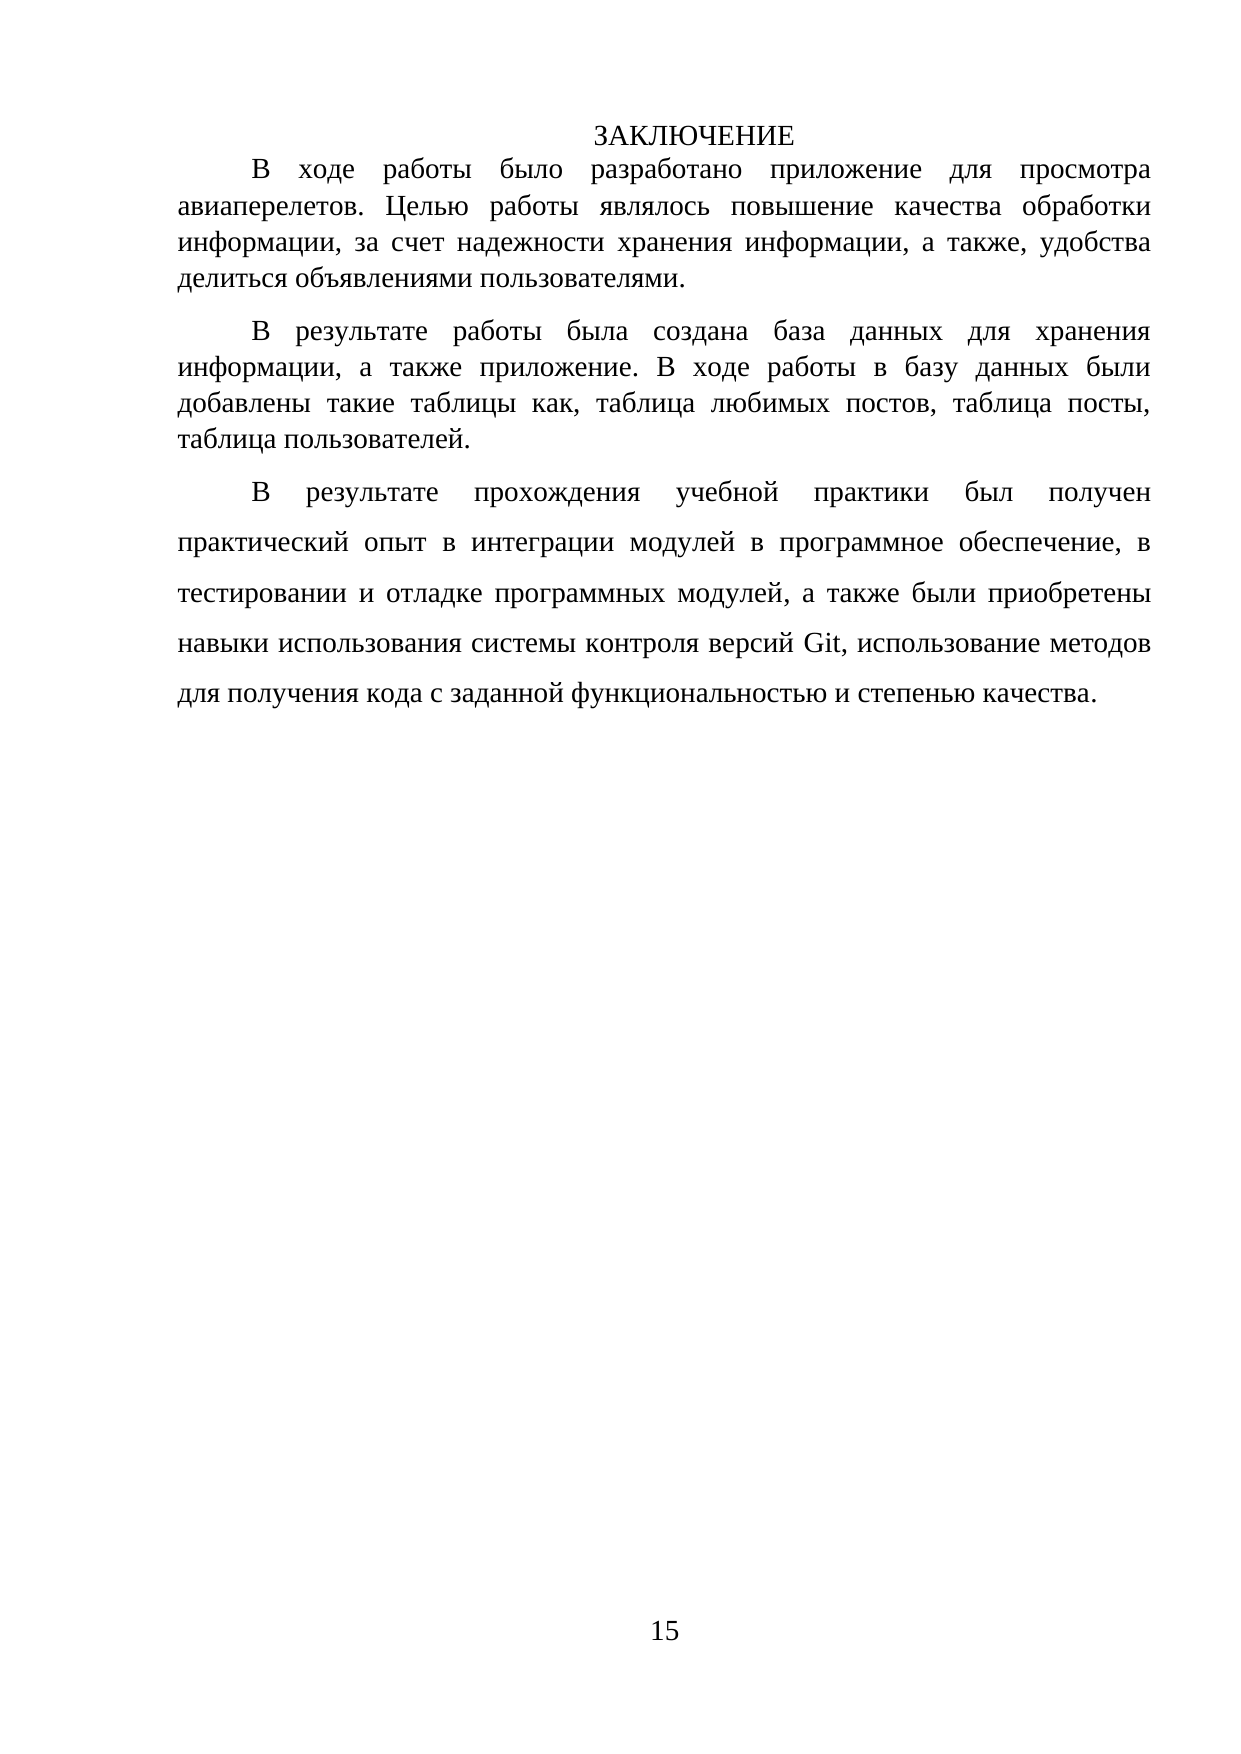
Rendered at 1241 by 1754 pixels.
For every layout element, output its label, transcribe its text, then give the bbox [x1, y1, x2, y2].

text В ходе работы было разработано приложение для просмотра авиаперелетов. Целью работы являлось повышение качества обработки информации, за счет надежности хранения информации, а также, удобства делиться объявлениями пользователями. [177, 152, 1152, 294]
text В результате прохождения учебной практики был получен практический опыт в интеграции модулей в программное обеспечение, в тестировании и отладке программных модулей, а также были приобретены навыки использования системы контроля версий Git, использование методов для получения кода с заданной функциональностью и степенью качества. [177, 474, 1152, 709]
text ЗАКЛЮЧЕНИЕ [236, 118, 1152, 152]
text В результате работы была создана база данных для хранения информации, а также приложение. В ходе работы в базу данных были добавлены такие таблицы как, таблица любимых постов, таблица посты, таблица пользователей. [177, 313, 1152, 455]
